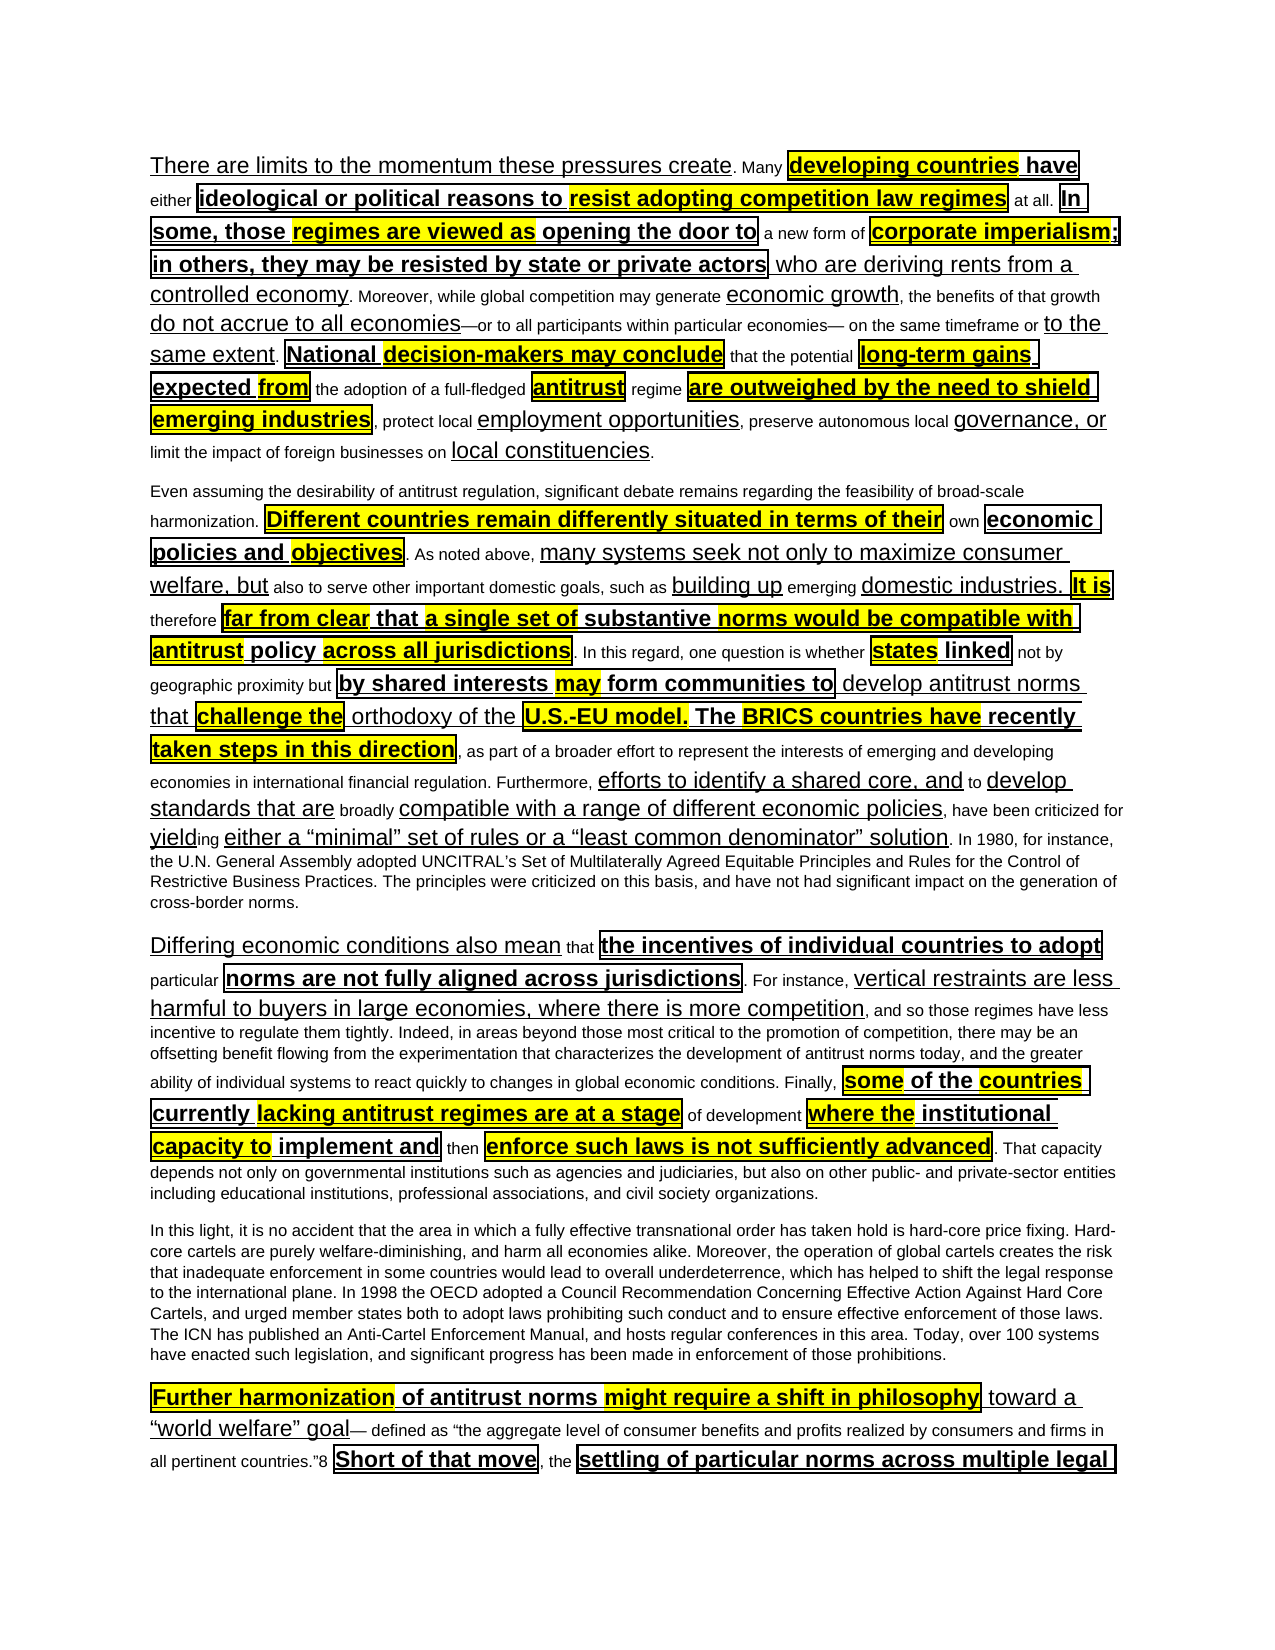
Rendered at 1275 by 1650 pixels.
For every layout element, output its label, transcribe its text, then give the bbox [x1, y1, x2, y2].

text There are limits to the momentum these pressures create. Many developing countries have either ideological or political reasons to resist adopting competition law regimes at all. In some, those regimes are viewed as opening the door to a new form of corporate imperialism; in others, they may be resisted by state or private actors who are deriving rents from a controlled economy. Moreover, while global competition may generate economic growth, the benefits of that growth do not accrue to all economies—or to all participants within particular economies— on the same timeframe or to the same extent. National decision-makers may conclude that the potential long-term gains expected from the adoption of a full-fledged antitrust regime are outweighed by the need to shield emerging industries, protect local employment opportunities, preserve autonomous local governance, or limit the impact of foreign businesses on local constituencies. [150, 150, 1125, 463]
text Even assuming the desirability of antitrust regulation, significant debate remains regarding the feasibility of broad-scale harmonization. Different countries remain differently situated in terms of their own economic policies and objectives. As noted above, many systems seek not only to maximize consumer welfare, but also to serve other important domestic goals, such as building up emerging domestic industries. It is therefore far from clear that a single set of substantive norms would be compatible with antitrust policy across all jurisdictions. In this regard, one question is whether states linked not by geographic proximity but by shared interests may form communities to develop antitrust norms that challenge the orthodoxy of the U.S.-EU model. The BRICS countries have recently taken steps in this direction, as part of a broader effort to represent the interests of emerging and developing economies in international financial regulation. Furthermore, efforts to identify a shared core, and to develop standards that are broadly compatible with a range of different economic policies, have been criticized for yielding either a “minimal” set of rules or a “least common denominator” solution. In 1980, for instance, the U.N. General Assembly adopted UNCITRAL’s Set of Multilaterally Agreed Equitable Principles and Rules for the Control of Restrictive Business Practices. The principles were criticized on this basis, and have not had significant impact on the generation of cross-border norms. [150, 482, 1125, 912]
text Differing economic conditions also mean that the incentives of individual countries to adopt particular norms are not fully aligned across jurisdictions. For instance, vertical restraints are less harmful to buyers in large economies, where there is more competition, and so those regimes have less incentive to regulate them tightly. Indeed, in areas beyond those most critical to the promotion of competition, there may be an offsetting benefit flowing from the experimentation that characterizes the development of antitrust norms today, and the greater ability of individual systems to react quickly to changes in global economic conditions. Finally, some of the countries currently lacking antitrust regimes are at a stage of development where the institutional capacity to implement and then enforce such laws is not sufficiently advanced. That capacity depends not only on governmental institutions such as agencies and judiciaries, but also on other public- and private-sector entities including educational institutions, professional associations, and civil society organizations. [150, 930, 1125, 1203]
text In this light, it is no accident that the area in which a fully effective transnational order has taken hold is hard-core price fixing. Hard-core cartels are purely welfare-diminishing, and harm all economies alike. Moreover, the operation of global cartels creates the risk that inadequate enforcement in some countries would lead to overall underdeterrence, which has helped to shift the legal response to the international plane. In 1998 the OECD adopted a Council Recommendation Concerning Effective Action Against Hard Core Cartels, and urged member states both to adopt laws prohibiting such conduct and to ensure effective enforcement of those laws. The ICN has published an Anti-Cartel Enforcement Manual, and hosts regular conferences in this area. Today, over 100 systems have enacted such legislation, and significant progress has been made in enforcement of those prohibitions. [150, 1221, 1125, 1364]
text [150, 1382, 1125, 1474]
